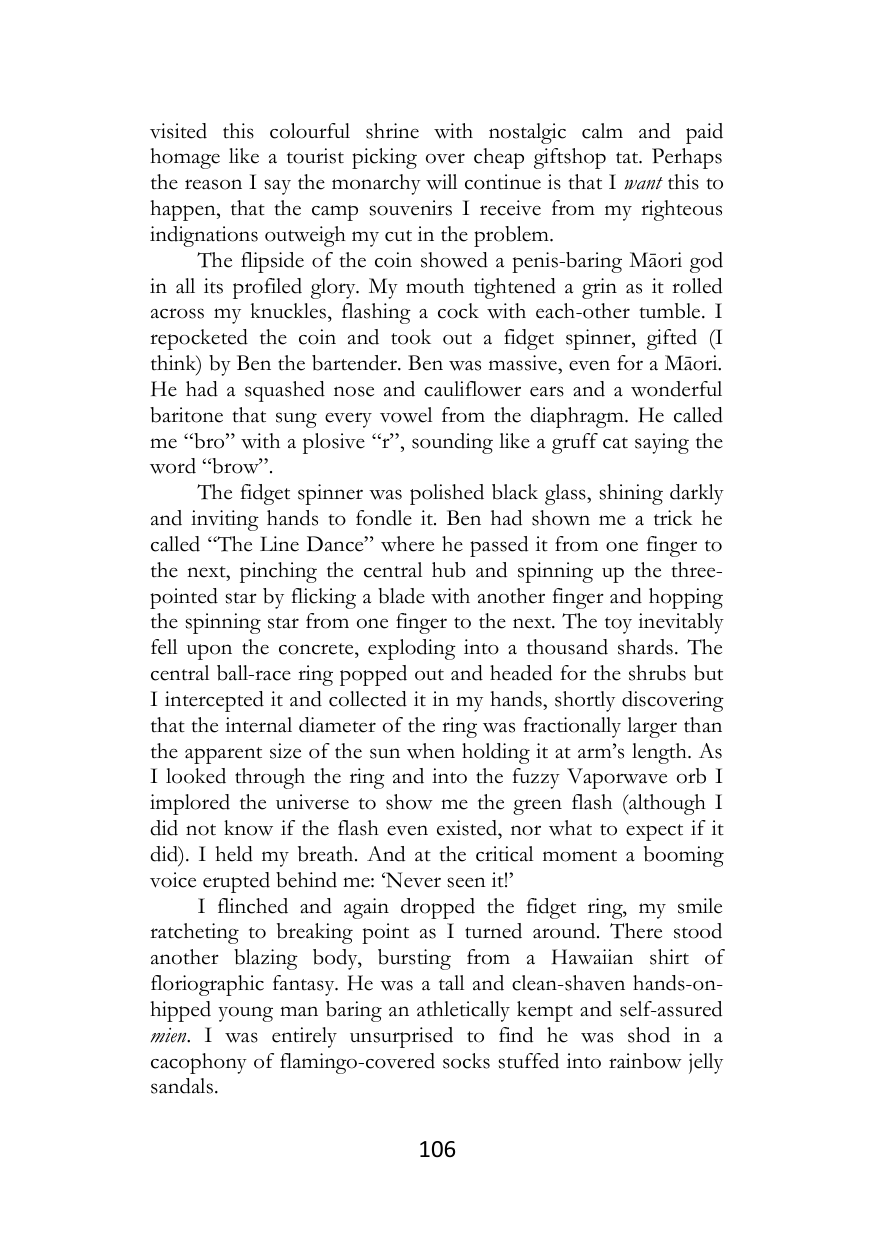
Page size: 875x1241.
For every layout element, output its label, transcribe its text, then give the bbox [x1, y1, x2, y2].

text I flinched and again dropped the fidget ring, my smile ratcheting to breaking point as I turned around. There stood another blazing body, bursting from a Hawaiian shirt of floriographic fantasy. He was a tall and clean-shaven hands-on-hipped young man baring an athletically kempt and self-assured mien. I was entirely unsurprised to find he was shod in a cacophony of flamingo-covered socks stuffed into rainbow jelly sandals. [150, 893, 724, 1100]
text The fidget spinner was polished black glass, shining darkly and inviting hands to fondle it. Ben had shown me a trick he called “The Line Dance” where he passed it from one finger to the next, pinching the central hub and spinning up the three-pointed star by flicking a blade with another finger and hopping the spinning star from one finger to the next. The toy inevitably fell upon the concrete, exploding into a thousand shards. The central ball-race ring popped out and headed for the shrubs but I intercepted it and collected it in my hands, shortly discovering that the internal diameter of the ring was fractionally larger than the apparent size of the sun when holding it at arm’s length. As I looked through the ring and into the fuzzy Vaporwave orb I implored the universe to show me the green flash (although I did not know if the flash even existed, nor what to expect if it did). I held my breath. And at the critical moment a booming voice erupted behind me: ‘Never seen it!’ [150, 480, 724, 893]
text The flipside of the coin showed a penis-baring Māori god in all its profiled glory. My mouth tightened a grin as it rolled across my knuckles, flashing a cock with each-other tumble. I repocketed the coin and took out a fidget spinner, gifted (I think) by Ben the bartender. Ben was massive, even for a Māori. He had a squashed nose and cauliflower ears and a wonderful baritone that sung every vowel from the diaphragm. He called me “bro” with a plosive “r”, sounding like a gruff cat saying the word “brow”. [150, 247, 724, 480]
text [150, 118, 724, 247]
